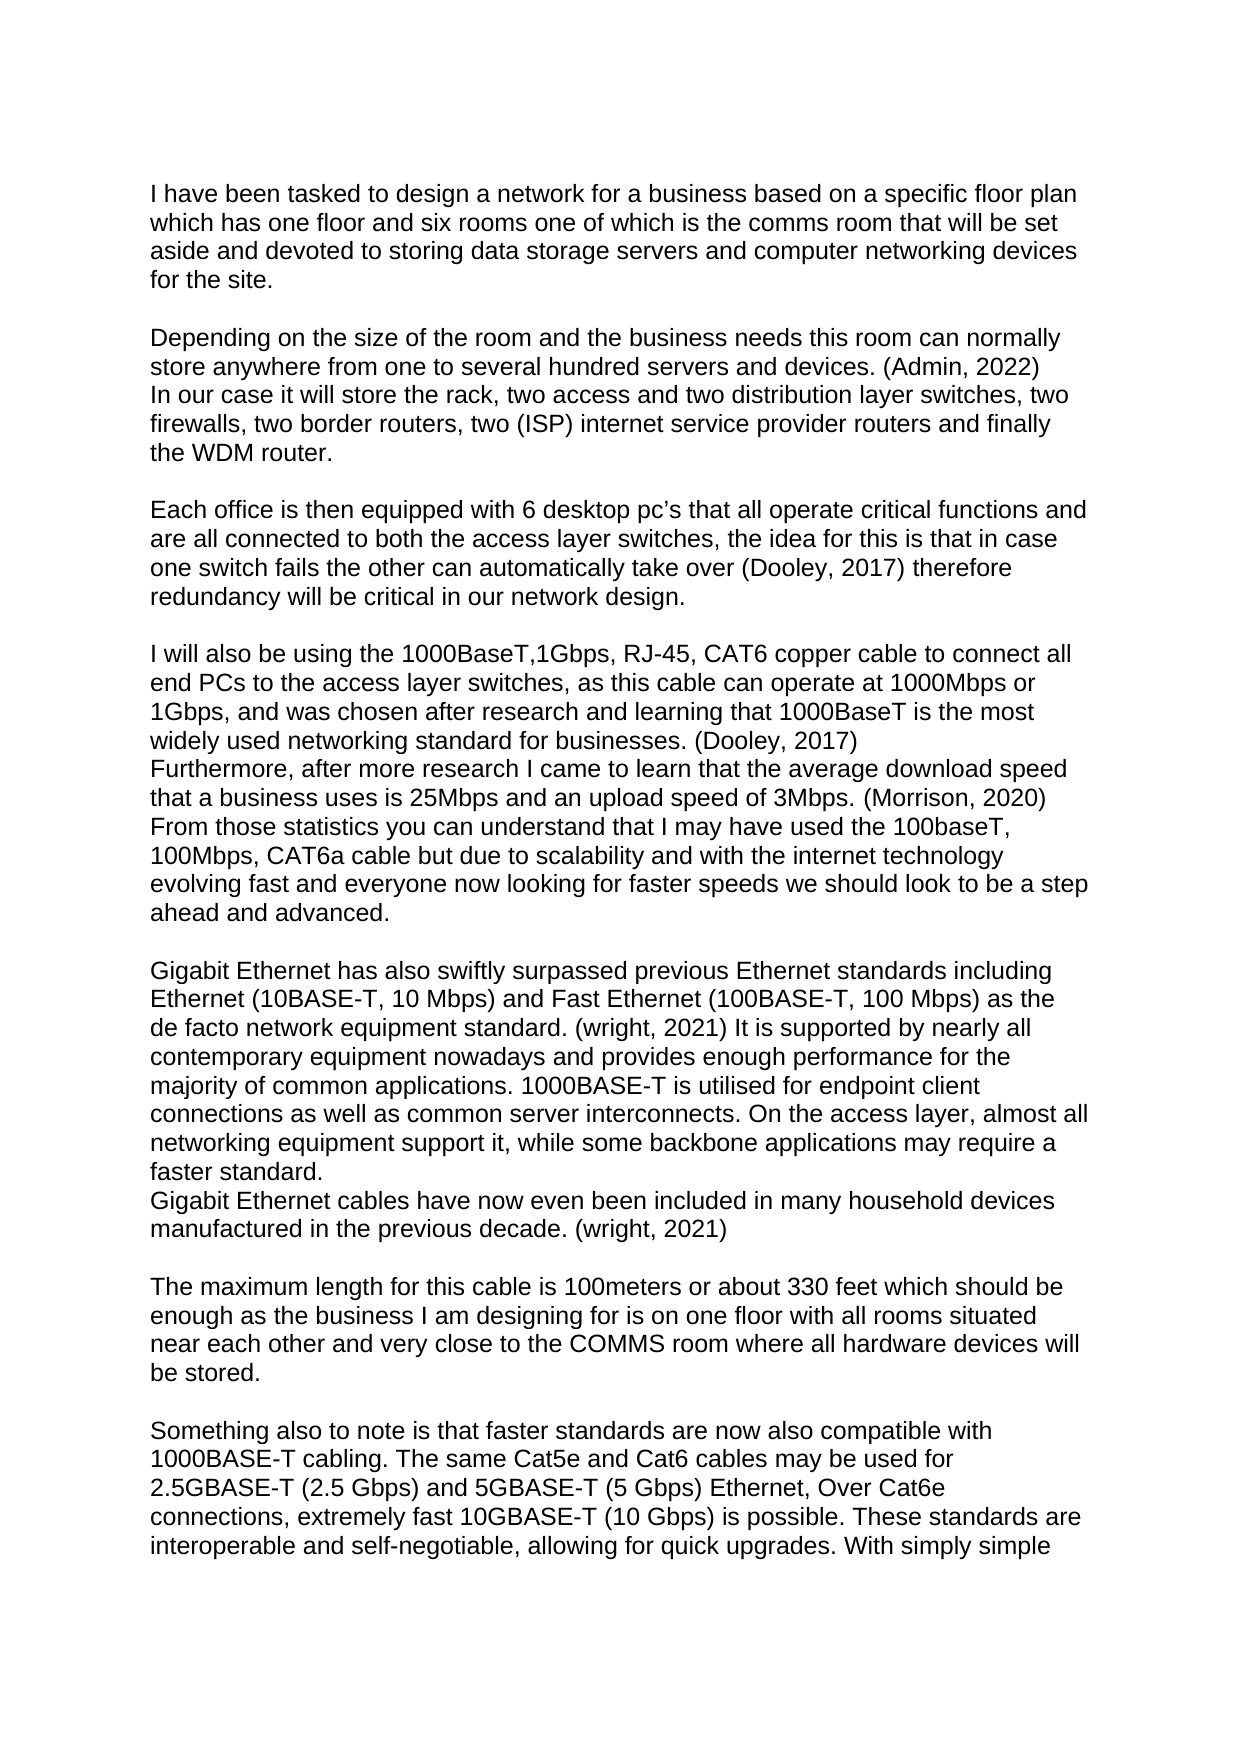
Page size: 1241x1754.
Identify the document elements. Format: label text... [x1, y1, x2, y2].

text Gigabit Ethernet cables have now even been included in many household devices manufactured in the previous decade. (wright, 2021) [728, 1186, 1090, 1243]
text I have been tasked to design a network for a business based on a specific floor plan which has one floor and six rooms one of which is the comms room that will be set aside and devoted to storing data storage servers and computer networking devices for the site. [150, 179, 1090, 294]
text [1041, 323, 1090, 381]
text The maximum length for this cable is 100meters or about 330 feet which should be enough as the business I am designing for is on one floor with all rooms situated near each other and very close to the COMMS room where all hardware devices will be stored. [261, 1272, 1090, 1387]
text Each office is then equipped with 6 desktop pc’s that all operate critical functions and are all connected to both the access layer switches, the idea for this is that in case one switch fails the other can automatically take over (Dooley, 2017) therefore redundancy will be critical in our network design. [686, 496, 1090, 611]
text Gigabit Ethernet has also swiftly surpassed previous Ethernet standards including Ethernet (10BASE-T, 10 Mbps) and Fast Ethernet (100BASE-T, 100 Mbps) as the de facto network equipment standard. (wright, 2021) It is supported by nearly all contemporary equipment nowadays and provides enough performance for the majority of common applications. 1000BASE-T is utilised for endpoint client connections as well as common server interconnects. On the access layer, almost all networking equipment support it, while some backbone applications may require a faster standard. [324, 956, 1090, 1186]
text I will also be using the 1000BaseT,1Gbps, RJ-45, CAT6 copper cable to connect all end PCs to the access layer switches, as this cable can operate at 1000Mbps or 1Gbps, and was chosen after research and learning that 1000BaseT is the most widely used networking standard for businesses. (Dooley, 2017) [859, 639, 1090, 754]
text From those statistics you can understand that I may have used the 100baseT, 100Mbps, CAT6a cable but due to scalability and with the internet technology evolving fast and everyone now looking for faster speeds we should look to be a step ahead and advanced. [150, 812, 1090, 927]
text In our case it will store the rack, two access and two distribution layer switches, two firewalls, two border routers, two (ISP) internet service provider routers and finally the WDM router. [333, 381, 1090, 467]
text Furthermore, after more research I came to learn that the average download speed that a business uses is 25Mbps and an upload speed of 3Mbps. (Morrison, 2020) [863, 754, 1090, 812]
